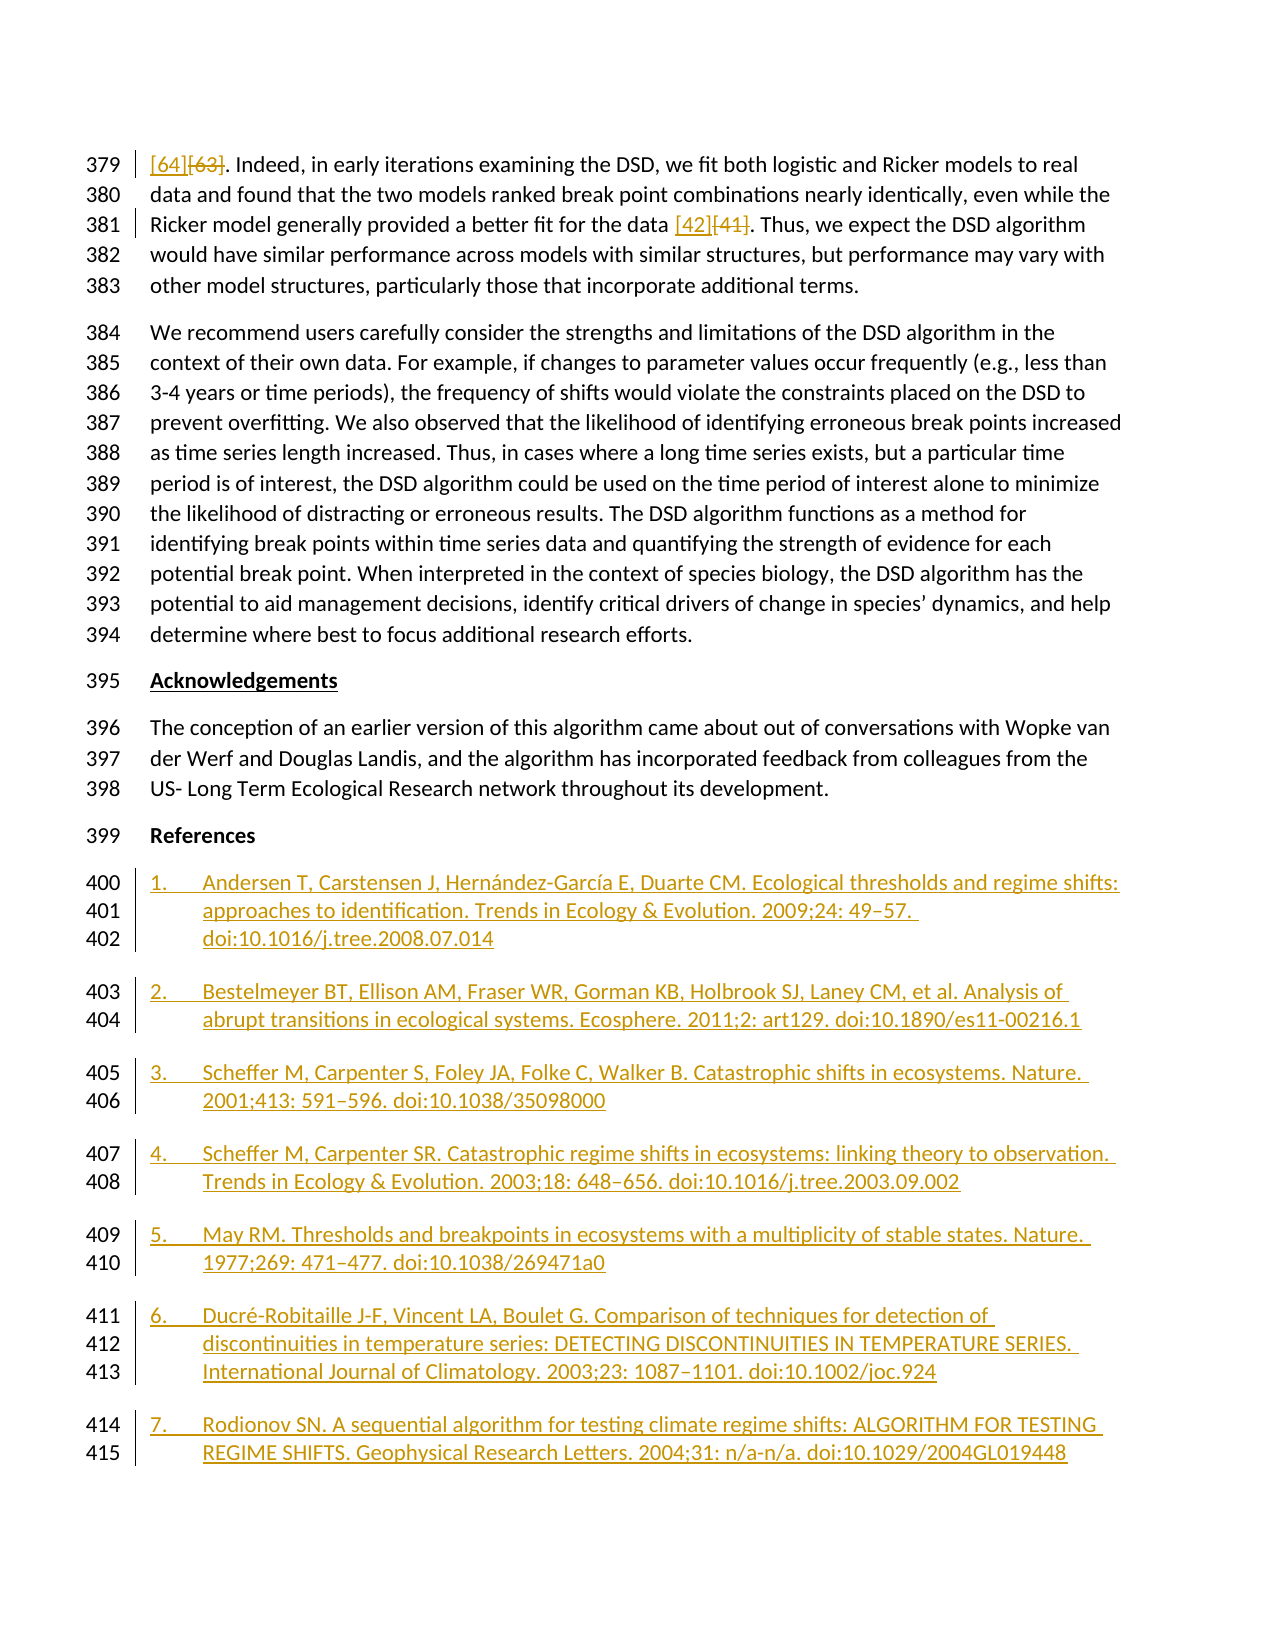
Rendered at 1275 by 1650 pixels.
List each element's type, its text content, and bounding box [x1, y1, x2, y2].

text Acknowledgements [150, 667, 1125, 695]
text References [150, 821, 1125, 849]
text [150, 150, 1125, 299]
text We recommend users carefully consider the strengths and limitations of the DSD algorithm in the context of their own data. For example, if changes to parameter values occur frequently (e.g., less than 3-4 years or time periods), the frequency of shifts would violate the constraints placed on the DSD to prevent overfitting. We also observed that the likelihood of identifying erroneous break points increased as time series length increased. Thus, in cases where a long time series exists, but a particular time period is of interest, the DSD algorithm could be used on the time period of interest alone to minimize the likelihood of distracting or erroneous results. The DSD algorithm functions as a method for identifying break points within time series data and quantifying the strength of evidence for each potential break point. When interpreted in the context of species biology, the DSD algorithm has the potential to aid management decisions, identify critical drivers of change in species’ dynamics, and help determine where best to focus additional research efforts. [150, 318, 1125, 648]
text The conception of an earlier version of this algorithm came about out of conversations with Wopke van der Werf and Douglas Landis, and the algorithm has incorporated feedback from colleagues from the US- Long Term Ecological Research network throughout its development. [150, 713, 1125, 802]
